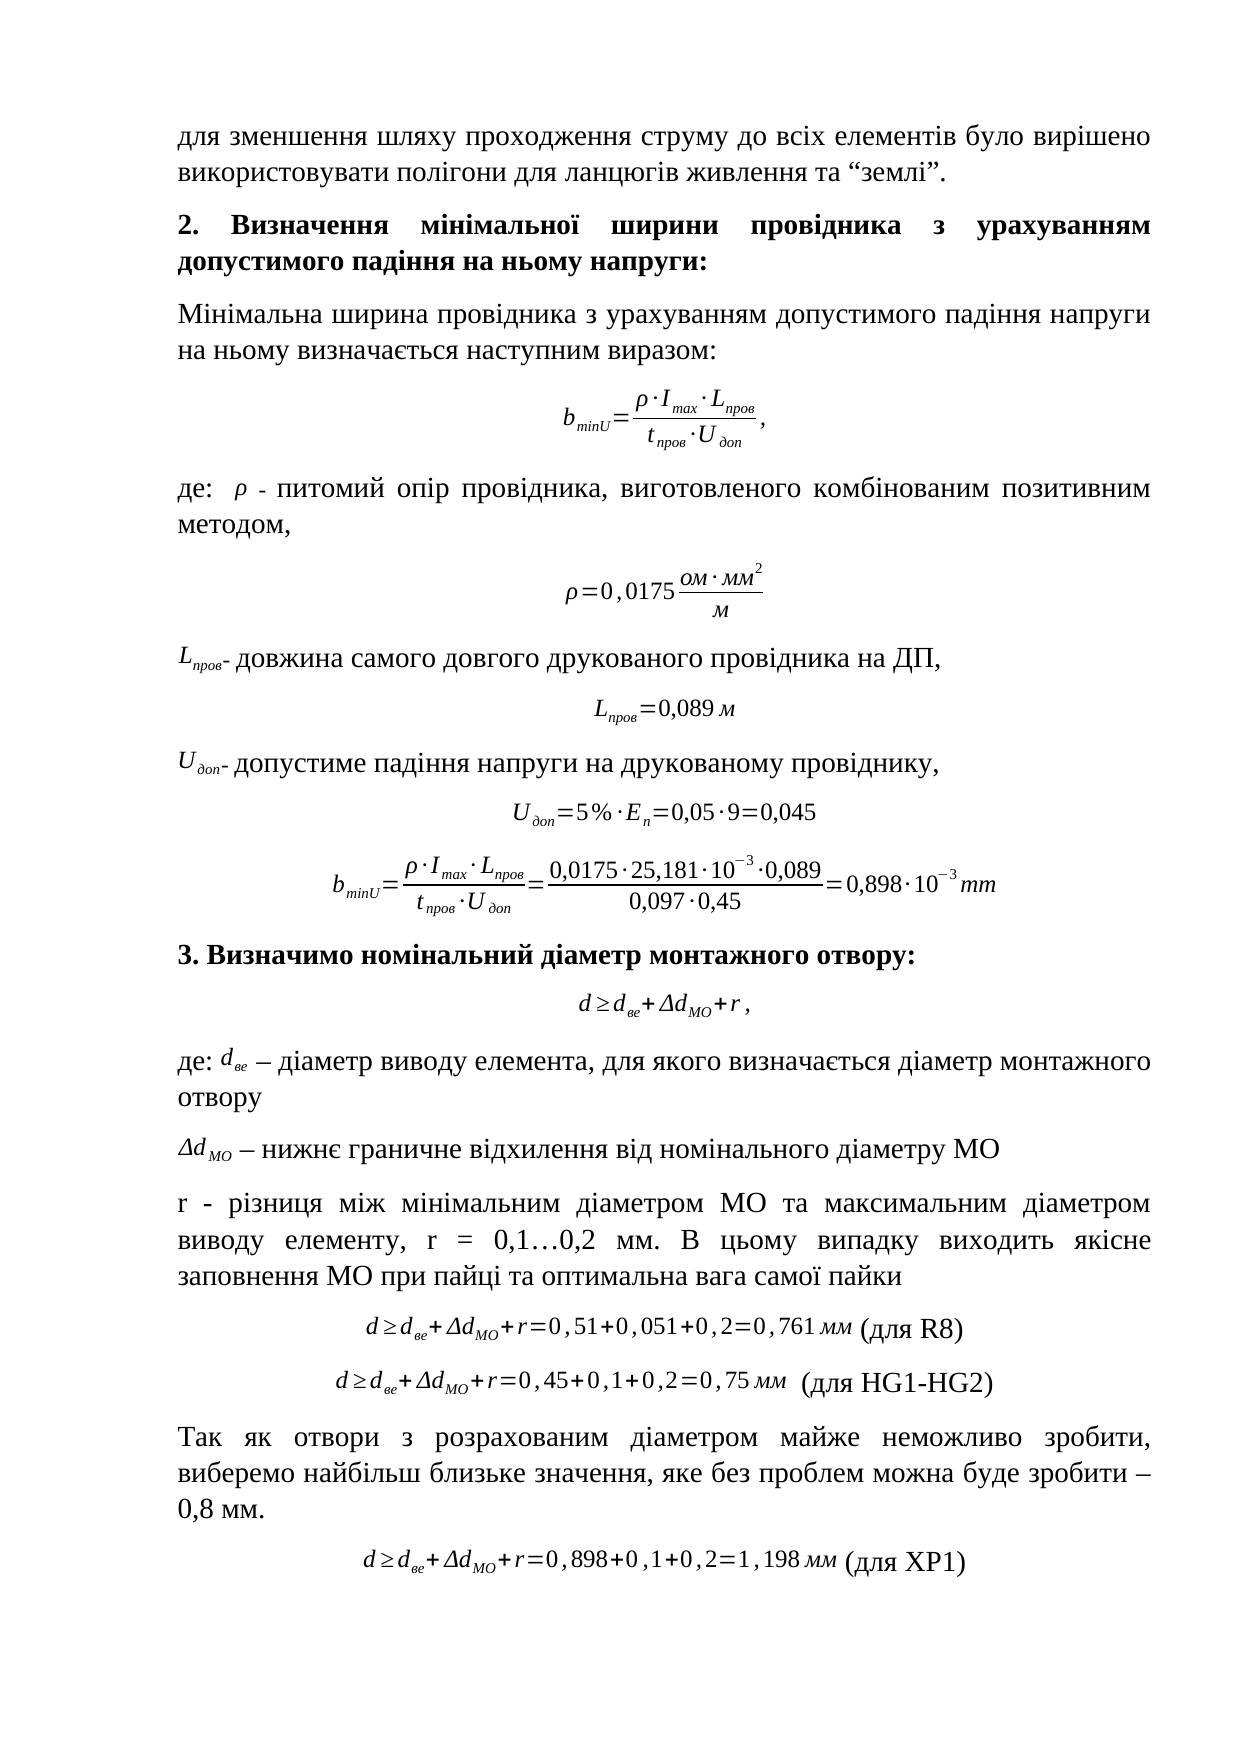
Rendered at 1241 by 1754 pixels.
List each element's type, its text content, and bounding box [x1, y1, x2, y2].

text (для XP1) [177, 1544, 1152, 1578]
text де: - питомий опір провідника, виготовленого комбінованим позитивним методом, [177, 470, 1152, 540]
text - допустиме падіння напруги на друкованому провіднику, [177, 745, 1152, 779]
text - довжина самого довгого друкованого провідника на ДП, [177, 641, 1152, 675]
text r - різниця між мінімальним діаметром МО та максимальним діаметром виводу елементу, r = 0,1…0,2 мм. В цьому випадку виходить якісне заповнення МО при пайці та оптимальна вага самої пайки [177, 1186, 1152, 1291]
text (для R8) [177, 1311, 1152, 1345]
text (для HG1-HG2) [177, 1365, 1152, 1399]
text – нижнє граничне відхилення від номінального діаметру МО [177, 1132, 1152, 1166]
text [177, 118, 1152, 188]
text Так як отвори з розрахованим діаметром майже неможливо зробити, виберемо найбільш близьке значення, яке без проблем можна буде зробити – 0,8 мм. [177, 1419, 1152, 1524]
text де: – діаметр виводу елемента, для якого визначається діаметр монтажного отвору [177, 1043, 1152, 1112]
text 3. Визначимо номінальний діаметр монтажного отвору: [177, 937, 1152, 971]
text Мінімальна ширина провідника з урахуванням допустимого падіння напруги на ньому визначається наступним виразом: [177, 296, 1152, 366]
text 2. Визначення мінімальної ширини провідника з урахуванням допустимого падіння на ньому напруги: [177, 207, 1152, 277]
